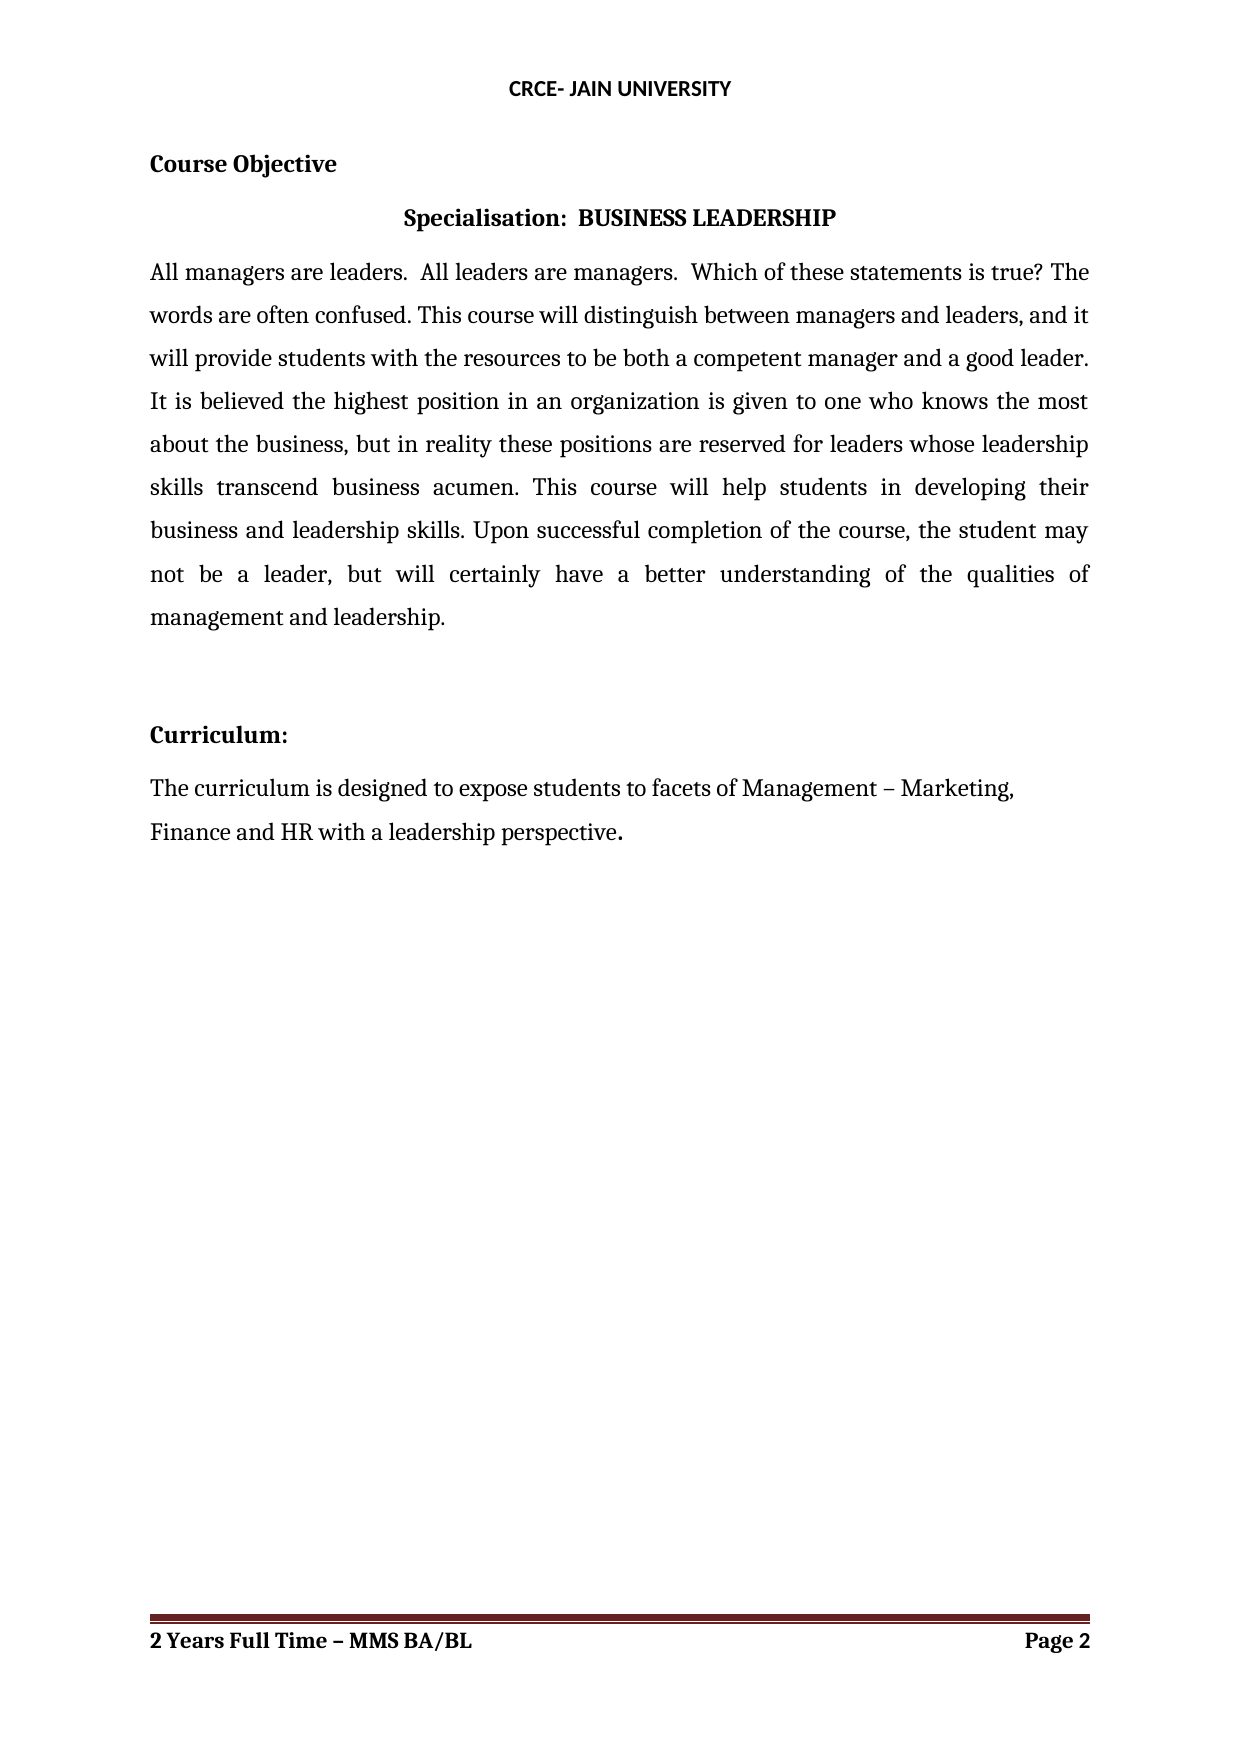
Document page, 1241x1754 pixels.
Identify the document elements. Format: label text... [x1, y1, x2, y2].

text Curriculum: [150, 721, 1090, 749]
text The curriculum is designed to expose students to facets of Management – Marketing, Finance and HR with a leadership perspective. [150, 774, 1090, 846]
text All managers are leaders. All leaders are managers. Which of these statements is true? The words are often confused. This course will distinguish between managers and leaders, and it will provide students with the resources to be both a competent manager and a good leader. It is believed the highest position in an organization is given to one who knows the most about the business, but in reality these positions are reserved for leaders whose leadership skills transcend business acumen. This course will help students in developing their business and leadership skills. Upon successful completion of the course, the student may not be a leader, but will certainly have a better understanding of the qualities of management and leadership. [150, 258, 1090, 631]
text Specialisation: BUSINESS LEADERSHIP [150, 204, 1090, 233]
text Course Objective [150, 150, 1090, 179]
